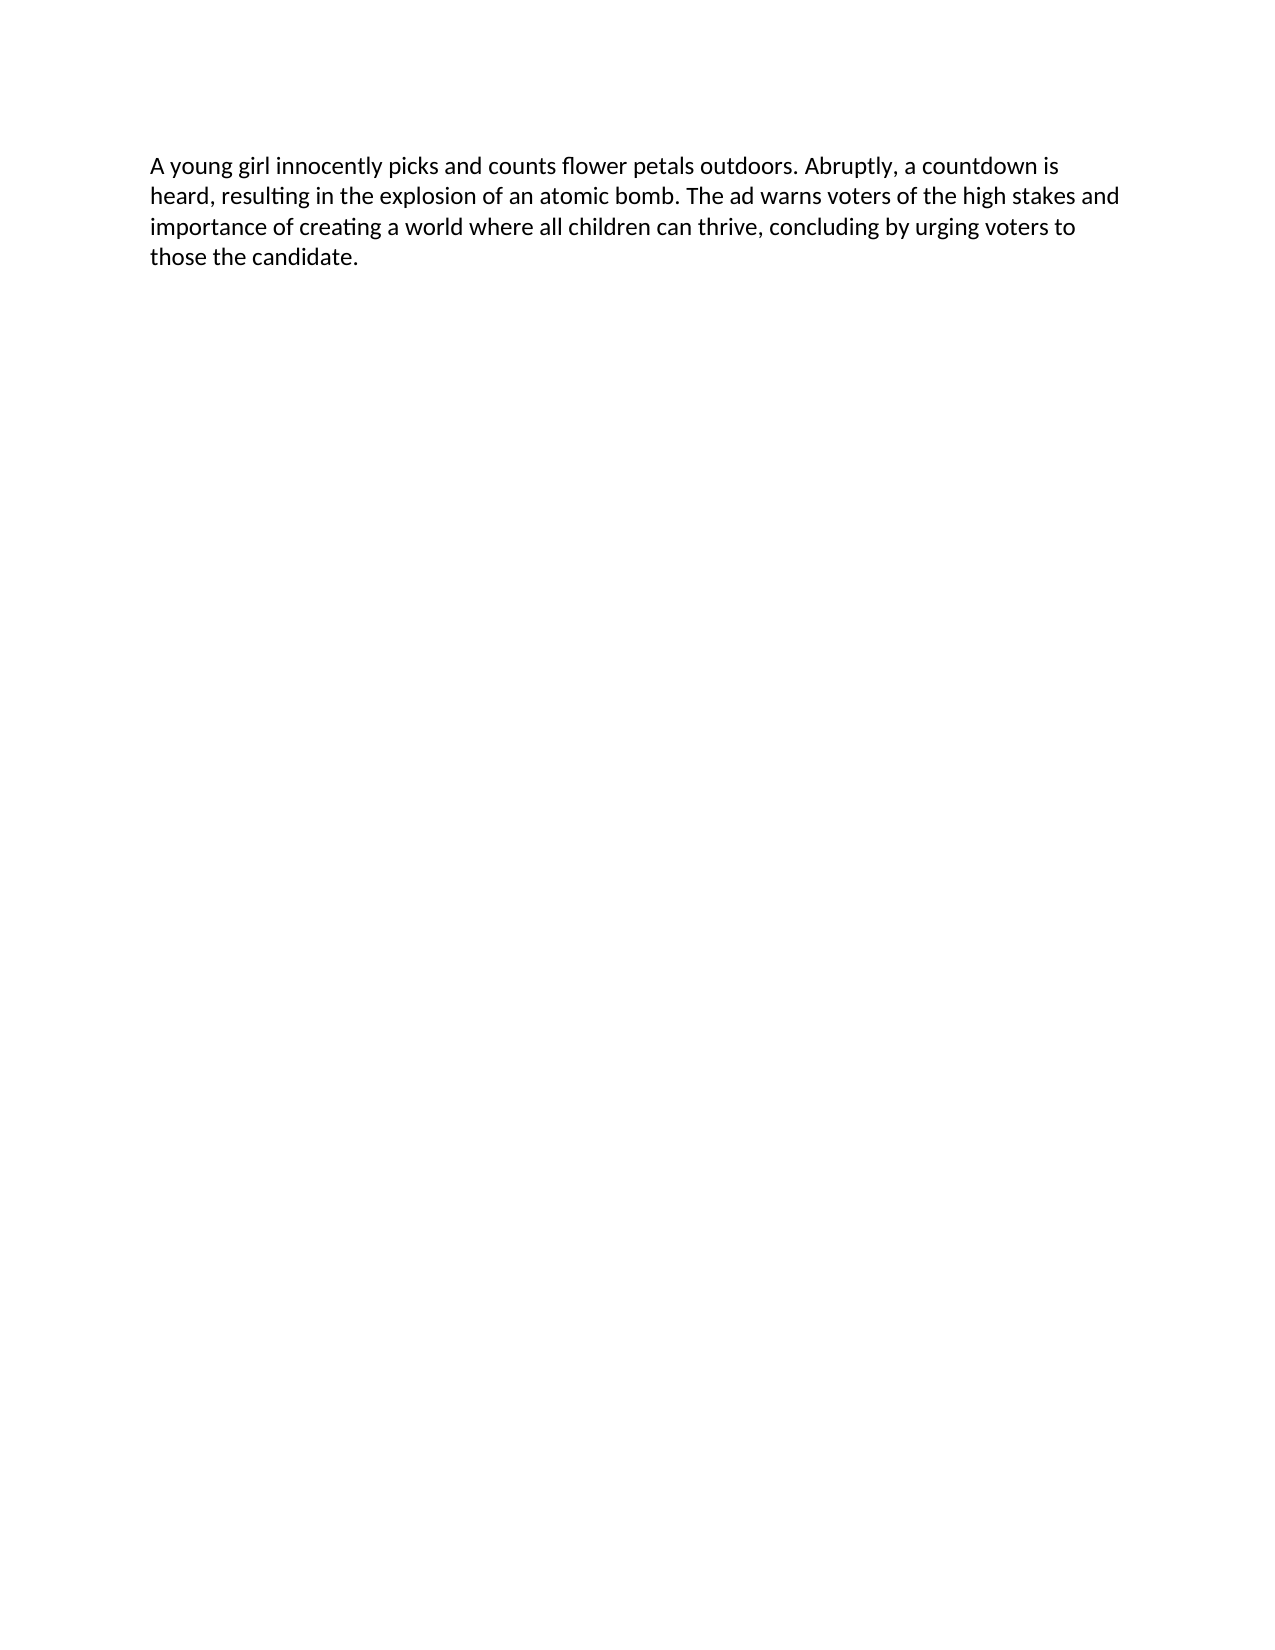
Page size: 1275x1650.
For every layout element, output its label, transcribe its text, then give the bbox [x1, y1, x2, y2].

text A young girl innocently picks and counts flower petals outdoors. Abruptly, a countdown is heard, resulting in the explosion of an atomic bomb. The ad warns voters of the high stakes and importance of creating a world where all children can thrive, concluding by urging voters to those the candidate. [150, 150, 1125, 272]
